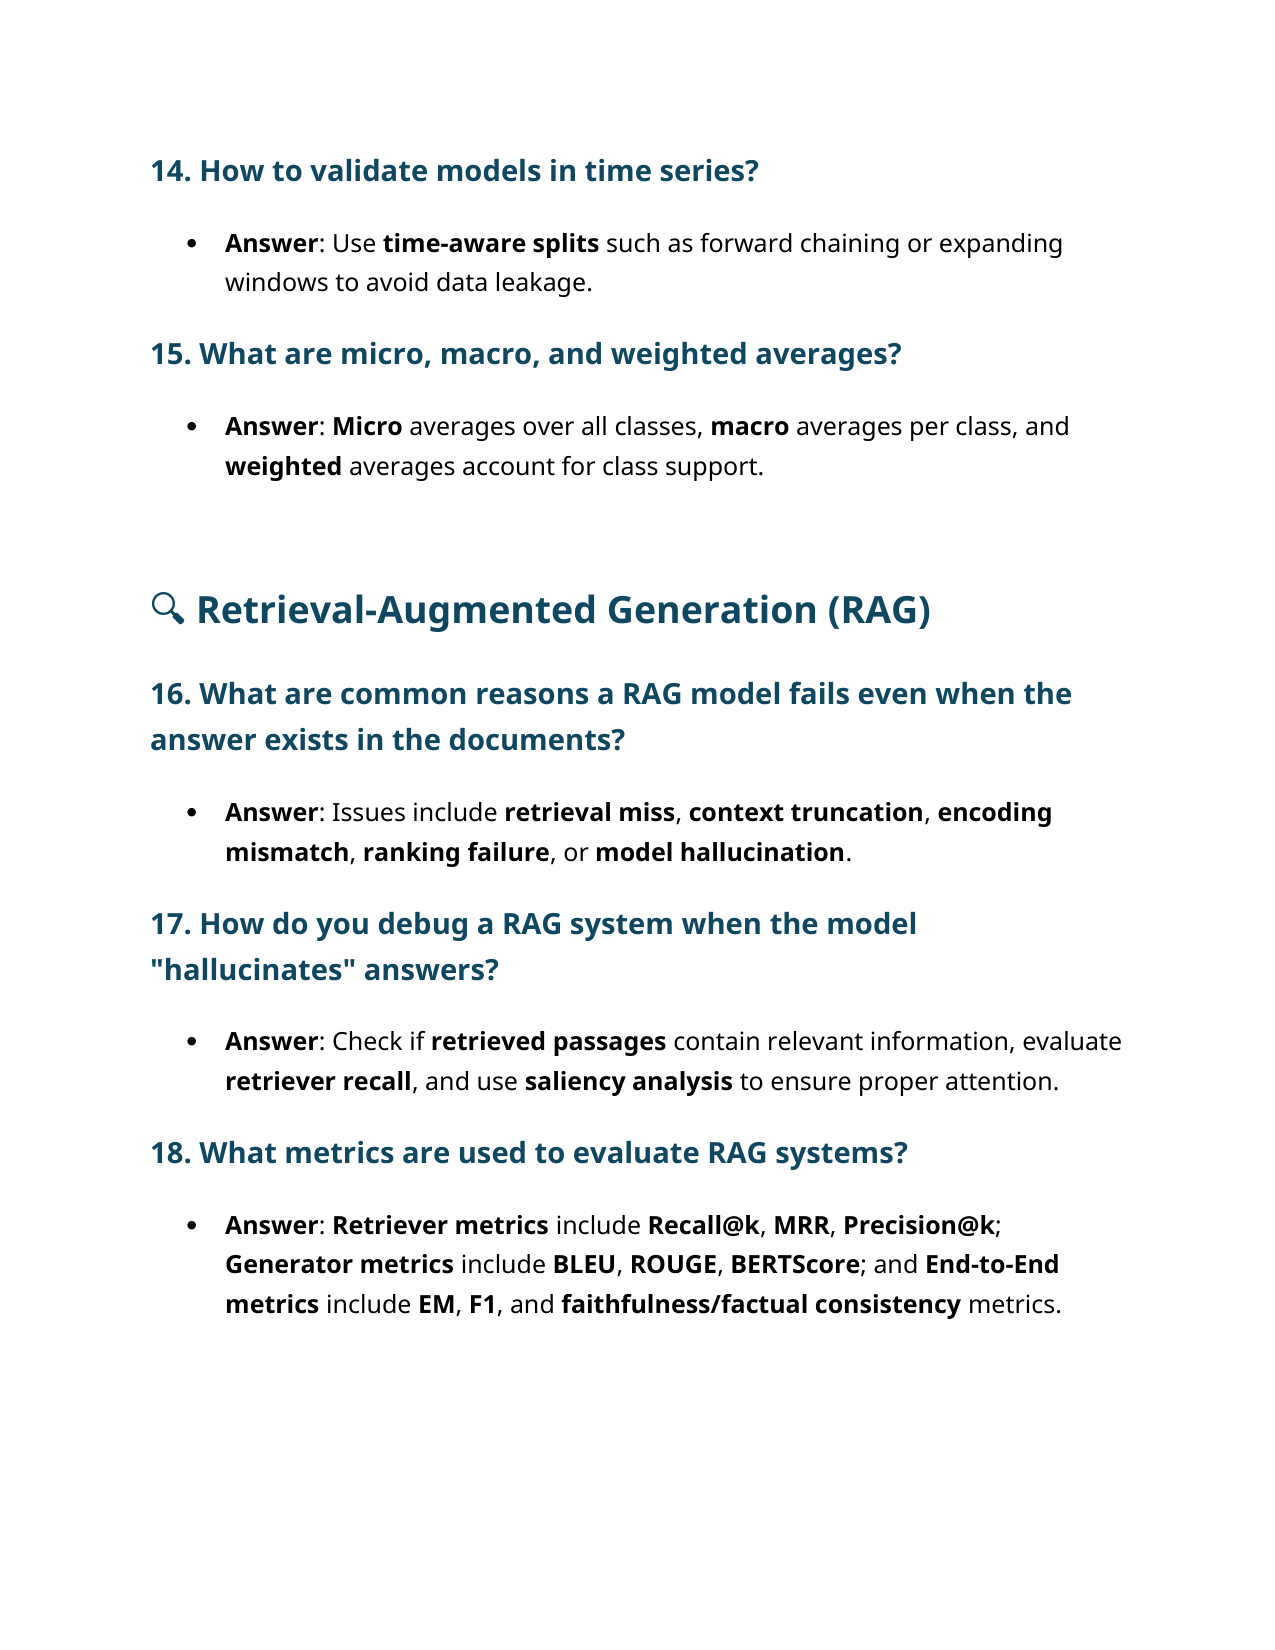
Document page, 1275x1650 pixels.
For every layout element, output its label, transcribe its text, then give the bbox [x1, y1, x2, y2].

list Answer: Use time-aware splits such as forward chaining or expanding windows to avoid data leakage. [187, 225, 1125, 299]
list Answer: Issues include retrieval miss, context truncation, encoding mismatch, ranking failure, or model hallucination. [187, 795, 1125, 868]
list Answer: Retriever metrics include Recall@k, MRR, Precision@k; Generator metrics include BLEU, ROUGE, BERTScore; and End-to-End metrics include EM, F1, and faithfulness/factual consistency metrics. [187, 1207, 1125, 1321]
subtitle 14. How to validate models in time series? [150, 150, 1125, 190]
subtitle 🔍 Retrieval-Augmented Generation (RAG) [150, 583, 1125, 634]
subtitle 18. What metrics are used to evaluate RAG systems? [150, 1132, 1125, 1172]
list Answer: Micro averages over all classes, macro averages per class, and weighted averages account for class support. [187, 409, 1125, 482]
list Answer: Check if retrieved passages contain relevant information, evaluate retriever recall, and use saliency analysis to ensure proper attention. [187, 1024, 1125, 1098]
subtitle 15. What are micro, macro, and weighted averages? [150, 333, 1125, 373]
subtitle 17. How do you debug a RAG system when the model "hallucinates" answers? [150, 903, 1125, 988]
subtitle 16. What are common reasons a RAG model fails even when the answer exists in the documents? [150, 673, 1125, 759]
